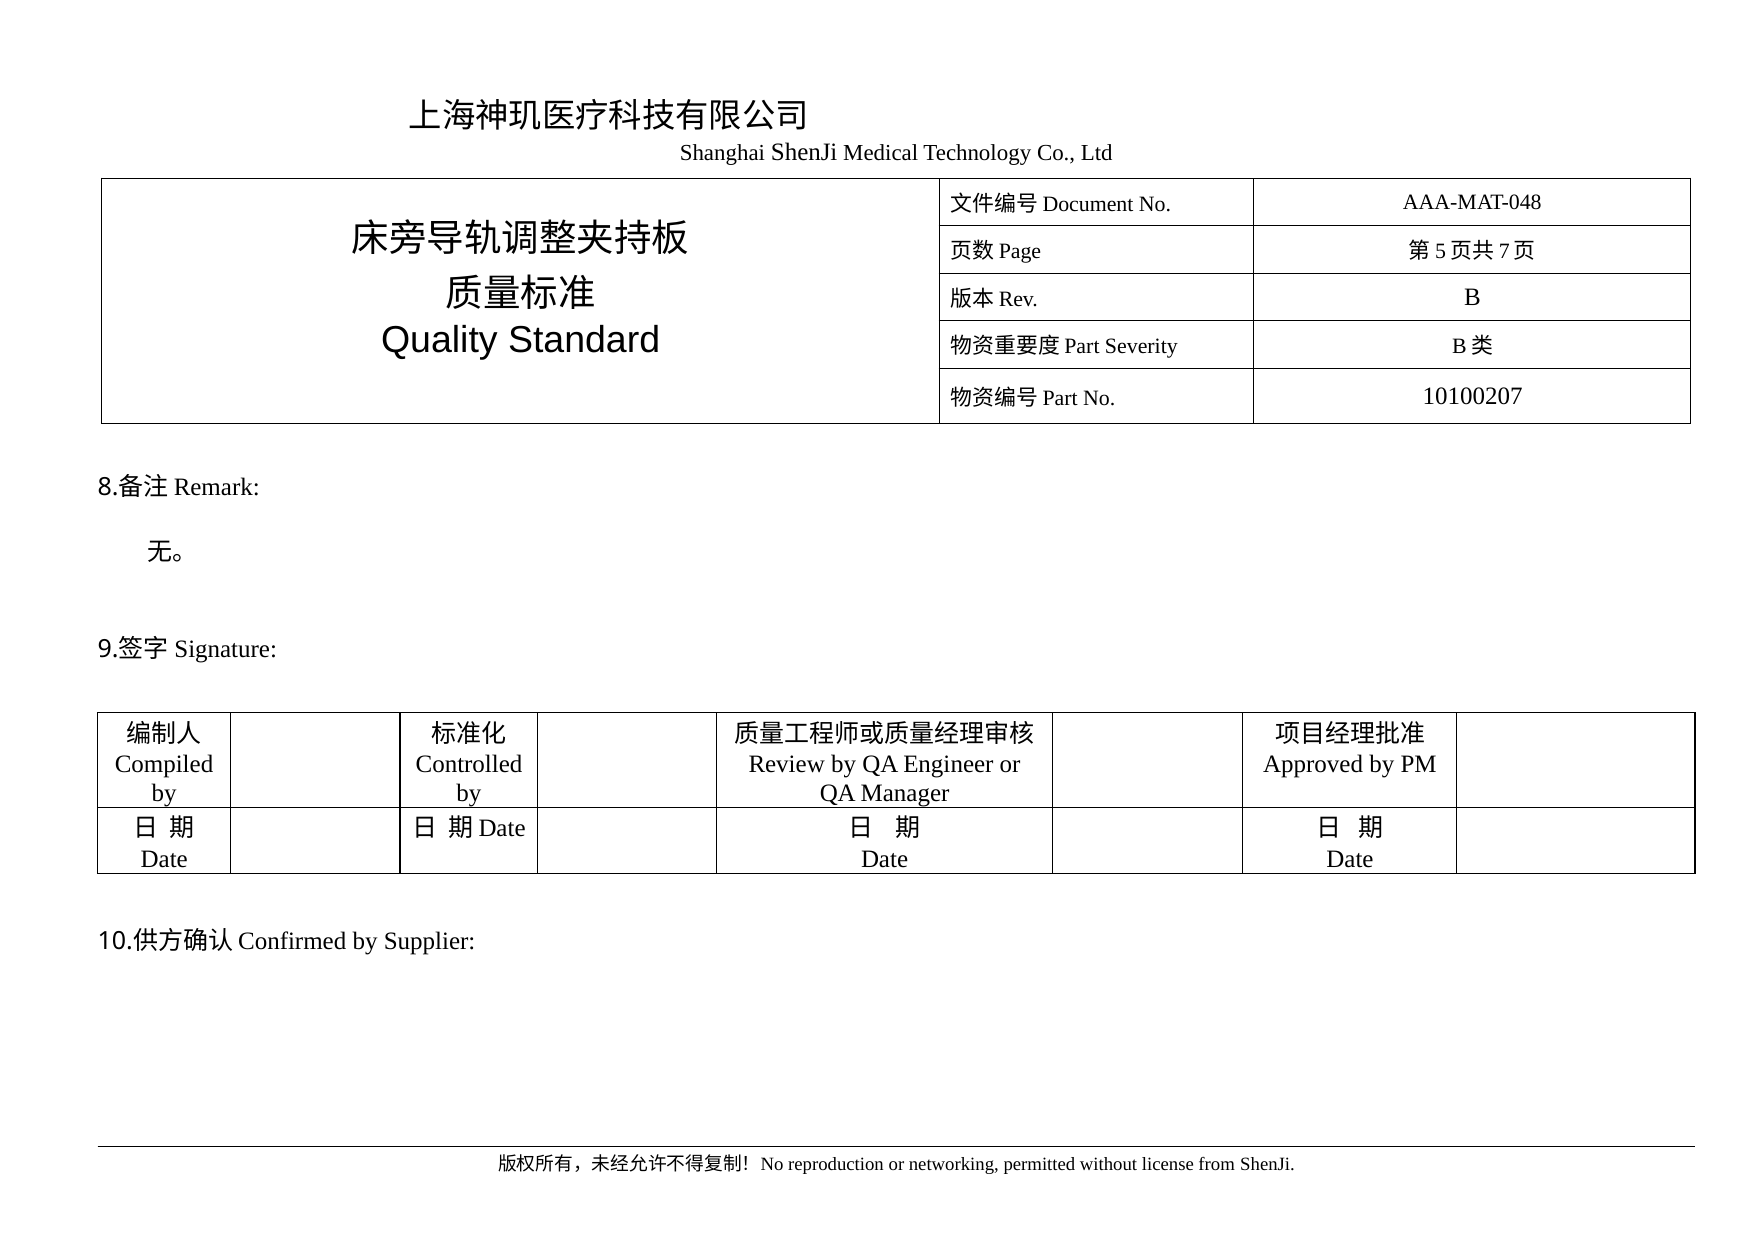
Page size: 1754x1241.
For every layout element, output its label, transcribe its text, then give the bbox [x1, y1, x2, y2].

table_cell [1053, 808, 1242, 873]
table_header 质量工程师或质量经理审核 Review by QA Engineer or QA Manager [717, 713, 1052, 807]
table_cell 日 期Date [401, 808, 537, 873]
table_cell 日 期Date [98, 808, 230, 873]
table_header [1053, 713, 1242, 807]
table_header [231, 713, 399, 807]
text 9.签字 Signature: [97, 614, 1711, 679]
text 10.供方确认Confirmed by Supplier: [97, 906, 1711, 971]
text 无。 [97, 517, 1711, 582]
table_header [1457, 713, 1694, 807]
table_cell [1457, 808, 1694, 873]
table_header 编制人Compiled by [98, 713, 230, 807]
table_cell [231, 808, 399, 873]
table_cell 日 期 Date [1243, 808, 1456, 873]
table_header [538, 713, 716, 807]
table_cell 日 期 Date [717, 808, 1052, 873]
table_header 项目经理批准 Approved by PM [1243, 713, 1456, 807]
table_header 标准化Controlled by [401, 713, 537, 807]
table_cell [538, 808, 716, 873]
text 8.备注Remark: [97, 452, 1681, 517]
